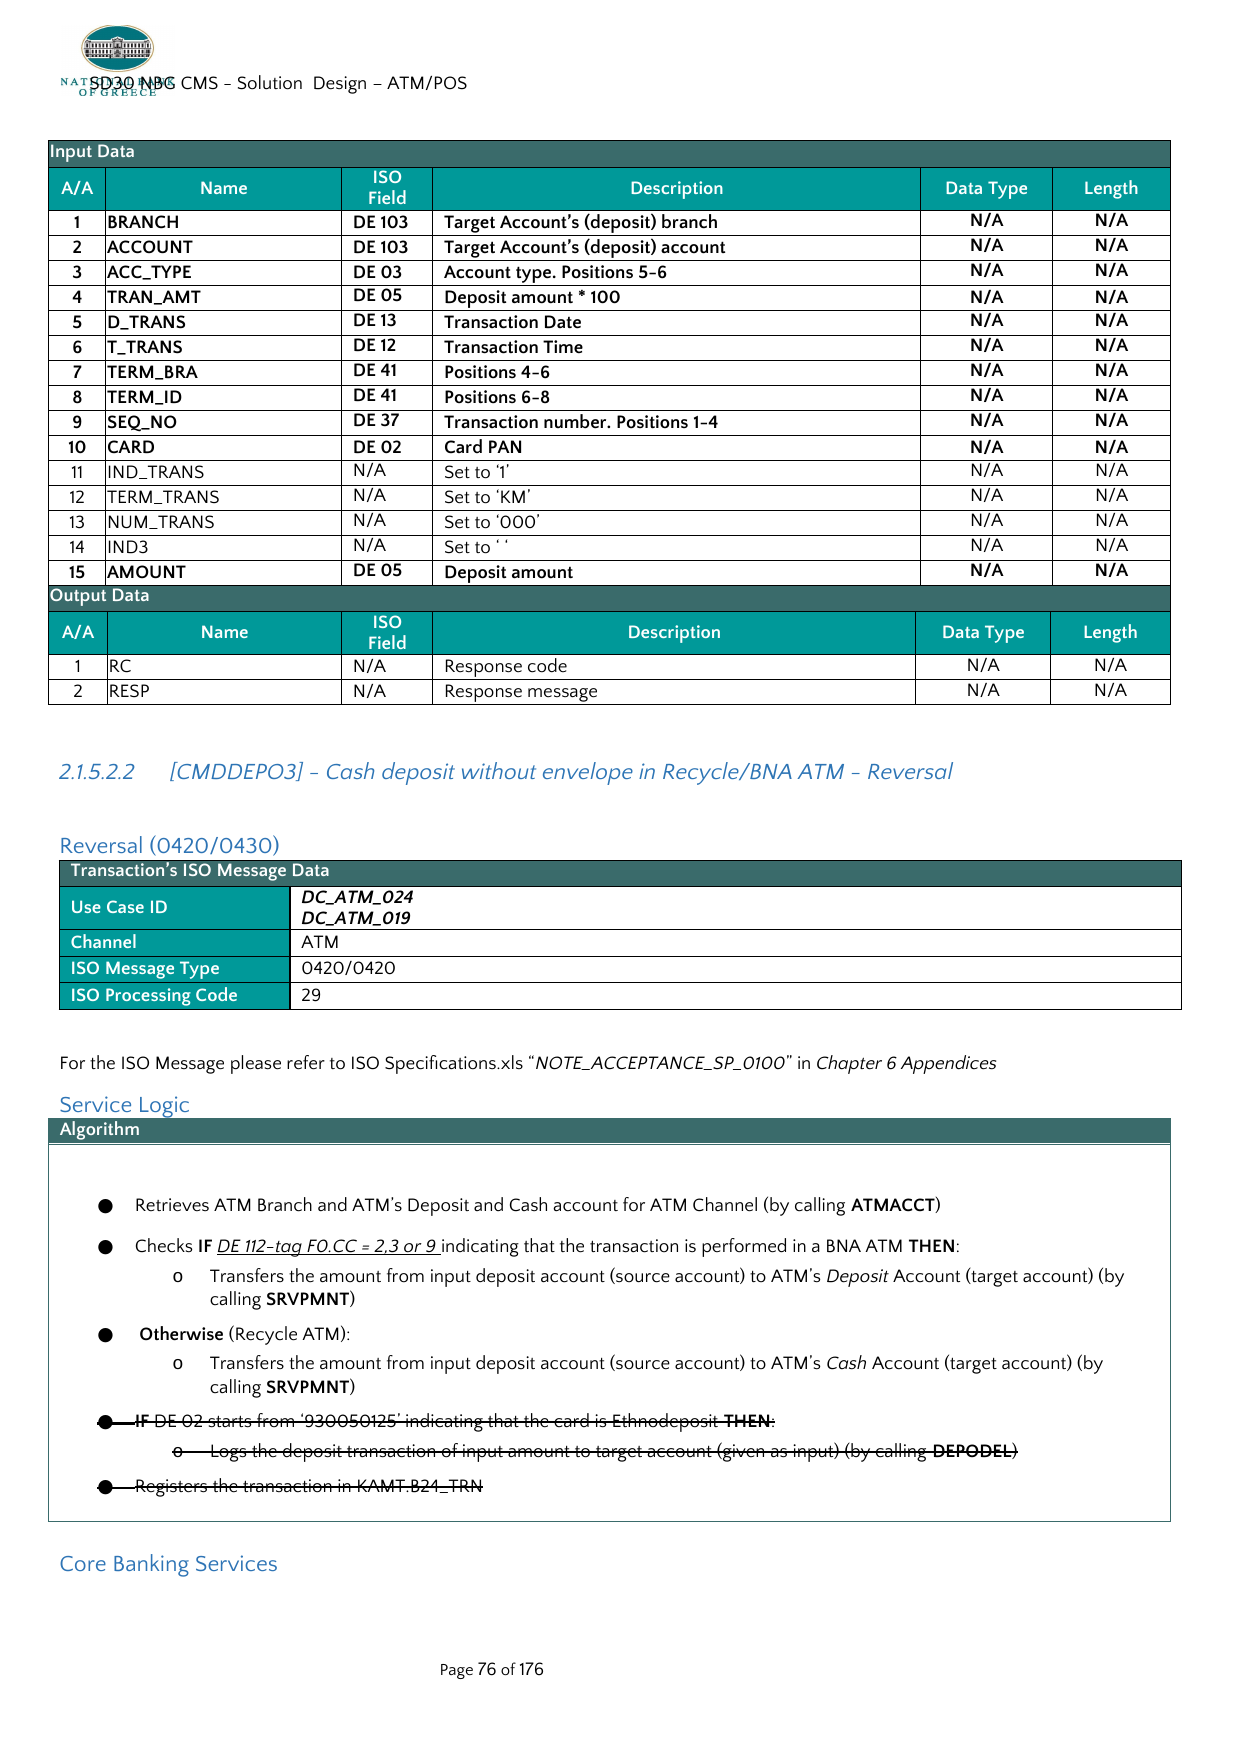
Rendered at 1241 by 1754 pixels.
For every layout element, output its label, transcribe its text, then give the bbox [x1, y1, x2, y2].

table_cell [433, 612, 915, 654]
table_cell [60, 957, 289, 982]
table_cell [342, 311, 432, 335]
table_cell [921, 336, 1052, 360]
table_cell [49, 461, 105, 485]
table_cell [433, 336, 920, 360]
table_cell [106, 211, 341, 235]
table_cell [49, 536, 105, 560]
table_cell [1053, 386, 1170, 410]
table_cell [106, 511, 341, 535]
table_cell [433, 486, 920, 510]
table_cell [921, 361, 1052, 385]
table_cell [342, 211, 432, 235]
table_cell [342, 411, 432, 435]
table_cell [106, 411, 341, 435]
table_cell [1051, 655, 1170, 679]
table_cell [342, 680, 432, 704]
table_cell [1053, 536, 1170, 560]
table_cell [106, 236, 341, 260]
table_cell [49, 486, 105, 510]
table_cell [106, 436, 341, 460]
subtitle Service Logic [59, 1093, 1181, 1118]
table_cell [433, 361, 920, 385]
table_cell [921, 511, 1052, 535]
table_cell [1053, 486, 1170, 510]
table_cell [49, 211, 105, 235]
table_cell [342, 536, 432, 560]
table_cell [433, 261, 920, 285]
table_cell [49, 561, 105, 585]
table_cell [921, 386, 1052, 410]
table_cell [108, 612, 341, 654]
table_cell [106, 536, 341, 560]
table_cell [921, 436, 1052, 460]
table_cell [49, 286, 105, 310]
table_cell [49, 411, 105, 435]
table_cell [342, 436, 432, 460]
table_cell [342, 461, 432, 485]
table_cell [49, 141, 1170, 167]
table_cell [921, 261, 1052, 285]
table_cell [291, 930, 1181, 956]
subtitle Core Banking Services [59, 1552, 1181, 1577]
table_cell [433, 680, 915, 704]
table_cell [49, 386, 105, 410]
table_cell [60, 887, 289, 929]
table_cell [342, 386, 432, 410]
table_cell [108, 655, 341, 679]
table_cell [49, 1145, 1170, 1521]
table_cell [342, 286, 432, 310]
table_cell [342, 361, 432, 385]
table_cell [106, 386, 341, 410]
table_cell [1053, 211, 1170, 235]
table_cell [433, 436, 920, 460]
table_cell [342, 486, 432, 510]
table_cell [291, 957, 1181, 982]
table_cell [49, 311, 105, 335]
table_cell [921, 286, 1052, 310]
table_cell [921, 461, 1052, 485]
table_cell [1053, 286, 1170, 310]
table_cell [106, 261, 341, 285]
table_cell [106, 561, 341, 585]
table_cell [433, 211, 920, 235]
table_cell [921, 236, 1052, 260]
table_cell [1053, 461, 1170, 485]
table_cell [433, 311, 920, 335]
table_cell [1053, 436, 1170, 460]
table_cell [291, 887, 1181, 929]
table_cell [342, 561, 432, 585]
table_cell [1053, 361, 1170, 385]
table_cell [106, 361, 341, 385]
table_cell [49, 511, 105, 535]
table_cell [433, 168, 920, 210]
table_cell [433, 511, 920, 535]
text For the ISO Message please refer to ISO Specifications.xls “NOTE_ACCEPTANCE_SP_0100” in Chapter 6 Appendices [59, 1054, 1181, 1074]
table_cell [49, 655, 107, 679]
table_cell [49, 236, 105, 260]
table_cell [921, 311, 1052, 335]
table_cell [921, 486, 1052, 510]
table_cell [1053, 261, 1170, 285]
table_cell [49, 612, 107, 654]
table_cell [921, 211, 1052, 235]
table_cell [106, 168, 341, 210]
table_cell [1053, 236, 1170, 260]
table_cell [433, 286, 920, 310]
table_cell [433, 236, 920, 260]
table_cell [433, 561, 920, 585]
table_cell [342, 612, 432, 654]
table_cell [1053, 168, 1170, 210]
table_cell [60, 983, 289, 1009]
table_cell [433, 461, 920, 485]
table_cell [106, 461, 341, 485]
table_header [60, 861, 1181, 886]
subtitle [CMDDEPO3] - Cash deposit without envelope in Recycle/BNA ATM - Reversal [59, 760, 1181, 785]
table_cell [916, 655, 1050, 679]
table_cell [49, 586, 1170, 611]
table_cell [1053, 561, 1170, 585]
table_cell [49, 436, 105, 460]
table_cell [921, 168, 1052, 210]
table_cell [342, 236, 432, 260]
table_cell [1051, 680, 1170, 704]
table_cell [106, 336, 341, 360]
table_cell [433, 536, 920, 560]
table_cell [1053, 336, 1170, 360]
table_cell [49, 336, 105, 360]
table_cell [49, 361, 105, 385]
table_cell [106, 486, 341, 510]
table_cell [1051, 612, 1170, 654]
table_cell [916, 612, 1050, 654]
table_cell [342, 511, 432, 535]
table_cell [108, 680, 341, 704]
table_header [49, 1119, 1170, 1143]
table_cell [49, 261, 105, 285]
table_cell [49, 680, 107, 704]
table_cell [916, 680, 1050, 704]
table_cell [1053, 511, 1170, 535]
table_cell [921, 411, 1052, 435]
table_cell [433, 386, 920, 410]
picture [60, 25, 175, 96]
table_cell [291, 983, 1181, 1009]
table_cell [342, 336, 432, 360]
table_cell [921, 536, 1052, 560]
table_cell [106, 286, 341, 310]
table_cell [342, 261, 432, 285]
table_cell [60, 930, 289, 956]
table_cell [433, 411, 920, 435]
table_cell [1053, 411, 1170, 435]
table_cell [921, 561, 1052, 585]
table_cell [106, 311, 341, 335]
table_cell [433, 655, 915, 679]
subtitle Reversal (0420/0430) [59, 834, 1181, 860]
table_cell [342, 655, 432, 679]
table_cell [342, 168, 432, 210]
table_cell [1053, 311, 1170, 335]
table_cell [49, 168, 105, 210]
